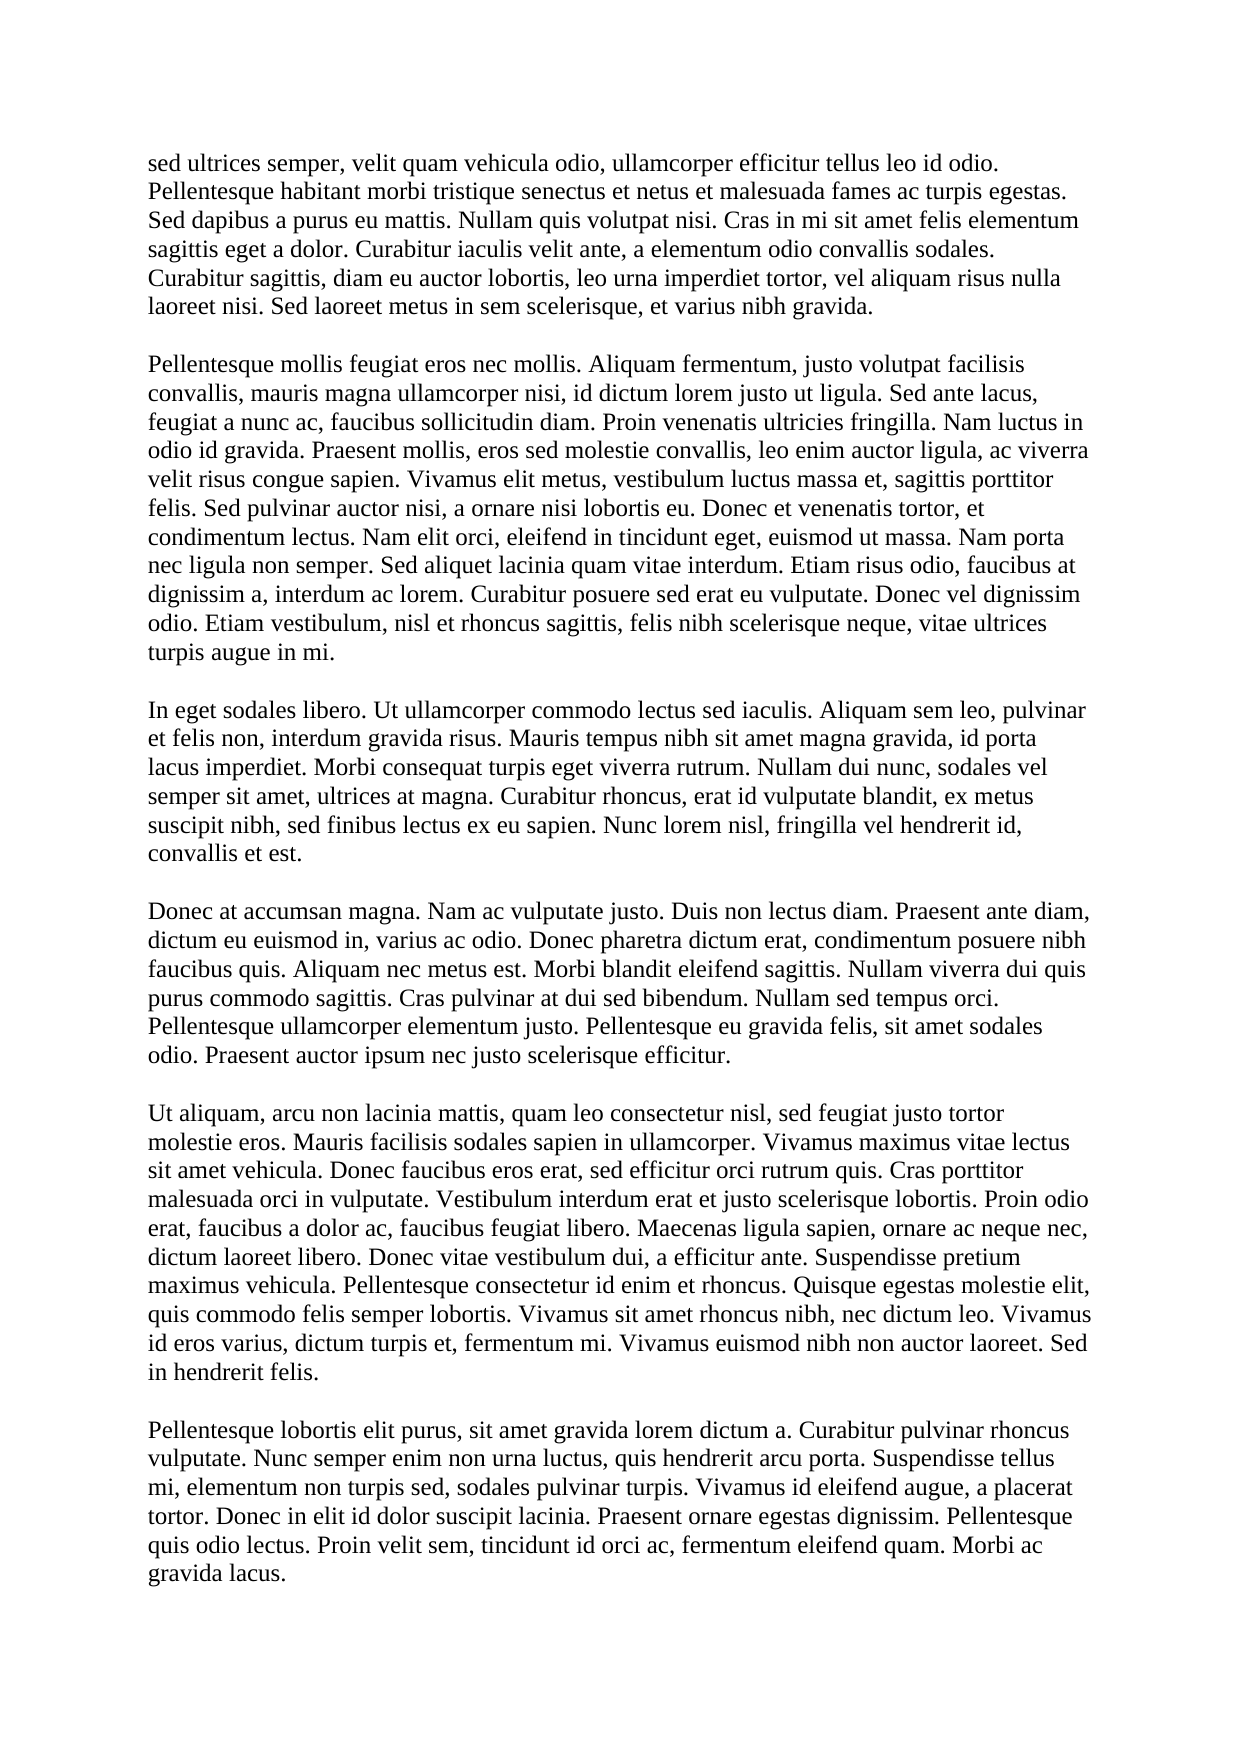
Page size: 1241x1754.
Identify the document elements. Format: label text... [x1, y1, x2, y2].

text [148, 148, 1093, 320]
text In eget sodales libero. Ut ullamcorper commodo lectus sed iaculis. Aliquam sem leo, pulvinar et felis non, interdum gravida risus. Mauris tempus nibh sit amet magna gravida, id porta lacus imperdiet. Morbi consequat turpis eget viverra rutrum. Nullam dui nunc, sodales vel semper sit amet, ultrices at magna. Curabitur rhoncus, erat id vulputate blandit, ex metus suscipit nibh, sed finibus lectus ex eu sapien. Nunc lorem nisl, fringilla vel hendrerit id, convallis et est. [148, 695, 1093, 867]
text Pellentesque lobortis elit purus, sit amet gravida lorem dictum a. Curabitur pulvinar rhoncus vulputate. Nunc semper enim non urna luctus, quis hendrerit arcu porta. Suspendisse tellus mi, elementum non turpis sed, sodales pulvinar turpis. Vivamus id eleifend augue, a placerat tortor. Donec in elit id dolor suscipit lacinia. Praesent ornare egestas dignissim. Pellentesque quis odio lectus. Proin velit sem, tincidunt id orci ac, fermentum eleifend quam. Morbi ac gravida lacus. [148, 1415, 1093, 1587]
text Ut aliquam, arcu non lacinia mattis, quam leo consectetur nisl, sed feugiat justo tortor molestie eros. Mauris facilisis sodales sapien in ullamcorper. Vivamus maximus vitae lectus sit amet vehicula. Donec faucibus eros erat, sed efficitur orci rutrum quis. Cras porttitor malesuada orci in vulputate. Vestibulum interdum erat et justo scelerisque lobortis. Proin odio erat, faucibus a dolor ac, faucibus feugiat libero. Maecenas ligula sapien, ornare ac neque nec, dictum laoreet libero. Donec vitae vestibulum dui, a efficitur ante. Suspendisse pretium maximus vehicula. Pellentesque consectetur id enim et rhoncus. Quisque egestas molestie elit, quis commodo felis semper lobortis. Vivamus sit amet rhoncus nibh, nec dictum leo. Vivamus id eros varius, dictum turpis et, fermentum mi. Vivamus euismod nibh non auctor laoreet. Sed in hendrerit felis. [148, 1098, 1093, 1386]
text Donec at accumsan magna. Nam ac vulputate justo. Duis non lectus diam. Praesent ante diam, dictum eu euismod in, varius ac odio. Donec pharetra dictum erat, condimentum posuere nibh faucibus quis. Aliquam nec metus est. Morbi blandit eleifend sagittis. Nullam viverra dui quis purus commodo sagittis. Cras pulvinar at dui sed bibendum. Nullam sed tempus orci. Pellentesque ullamcorper elementum justo. Pellentesque eu gravida felis, sit amet sodales odio. Praesent auctor ipsum nec justo scelerisque efficitur. [148, 896, 1093, 1069]
text Pellentesque mollis feugiat eros nec mollis. Aliquam fermentum, justo volutpat facilisis convallis, mauris magna ullamcorper nisi, id dictum lorem justo ut ligula. Sed ante lacus, feugiat a nunc ac, faucibus sollicitudin diam. Proin venenatis ultricies fringilla. Nam luctus in odio id gravida. Praesent mollis, eros sed molestie convallis, leo enim auctor ligula, ac viverra velit risus congue sapien. Vivamus elit metus, vestibulum luctus massa et, sagittis porttitor felis. Sed pulvinar auctor nisi, a ornare nisi lobortis eu. Donec et venenatis tortor, et condimentum lectus. Nam elit orci, eleifend in tincidunt eget, euismod ut massa. Nam porta nec ligula non semper. Sed aliquet lacinia quam vitae interdum. Etiam risus odio, faucibus at dignissim a, interdum ac lorem. Curabitur posuere sed erat eu vulputate. Donec vel dignissim odio. Etiam vestibulum, nisl et rhoncus sagittis, felis nibh scelerisque neque, vitae ultrices turpis augue in mi. [148, 349, 1093, 666]
